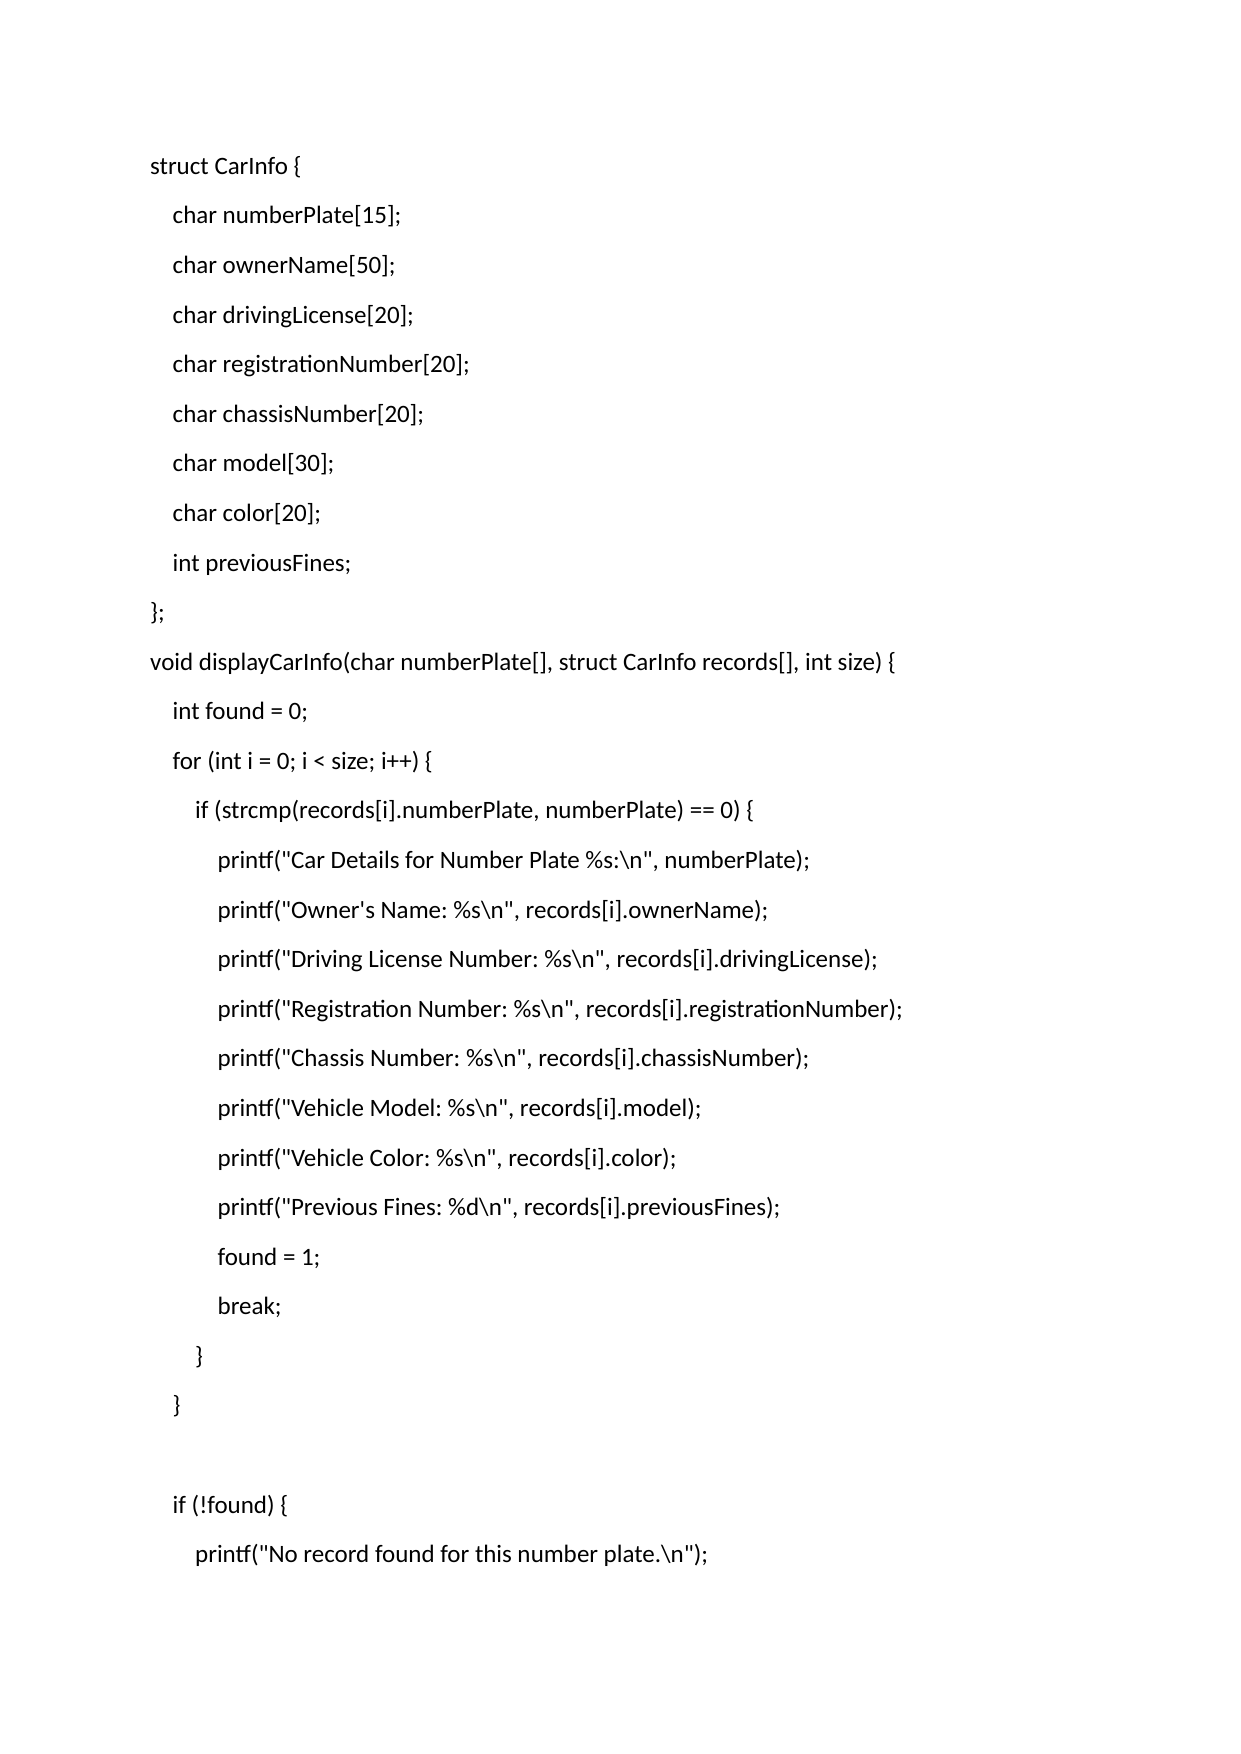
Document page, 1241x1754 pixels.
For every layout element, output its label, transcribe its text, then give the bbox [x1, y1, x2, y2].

text printf("Vehicle Color: %s\n", records[i].color); [150, 1142, 1090, 1172]
text printf("Owner's Name: %s\n", records[i].ownerName); [150, 894, 1090, 924]
text char model[30]; [150, 447, 1090, 478]
text int found = 0; [150, 695, 1090, 726]
text void displayCarInfo(char numberPlate[], struct CarInfo records[], int size) { [150, 646, 1090, 676]
text break; [150, 1290, 1090, 1321]
text printf("Driving License Number: %s\n", records[i].drivingLicense); [150, 943, 1090, 974]
text printf("No record found for this number plate.\n"); [150, 1538, 1090, 1569]
text found = 1; [150, 1241, 1090, 1271]
text printf("Chassis Number: %s\n", records[i].chassisNumber); [150, 1042, 1090, 1073]
text } [150, 1340, 1090, 1371]
text for (int i = 0; i < size; i++) { [150, 745, 1090, 776]
text printf("Previous Fines: %d\n", records[i].previousFines); [150, 1191, 1090, 1222]
text char ownerName[50]; [150, 249, 1090, 280]
text char chassisNumber[20]; [150, 398, 1090, 428]
text int previousFines; [150, 547, 1090, 577]
text } [150, 1389, 1090, 1420]
text char numberPlate[15]; [150, 199, 1090, 230]
text char color[20]; [150, 497, 1090, 528]
text printf("Car Details for Number Plate %s:\n", numberPlate); [150, 844, 1090, 875]
text printf("Registration Number: %s\n", records[i].registrationNumber); [150, 993, 1090, 1023]
text char drivingLicense[20]; [150, 299, 1090, 329]
text if (!found) { [150, 1489, 1090, 1519]
text printf("Vehicle Model: %s\n", records[i].model); [150, 1092, 1090, 1123]
text if (strcmp(records[i].numberPlate, numberPlate) == 0) { [150, 794, 1090, 825]
text struct CarInfo { [150, 150, 1090, 181]
text }; [150, 596, 1090, 627]
text char registrationNumber[20]; [150, 348, 1090, 379]
